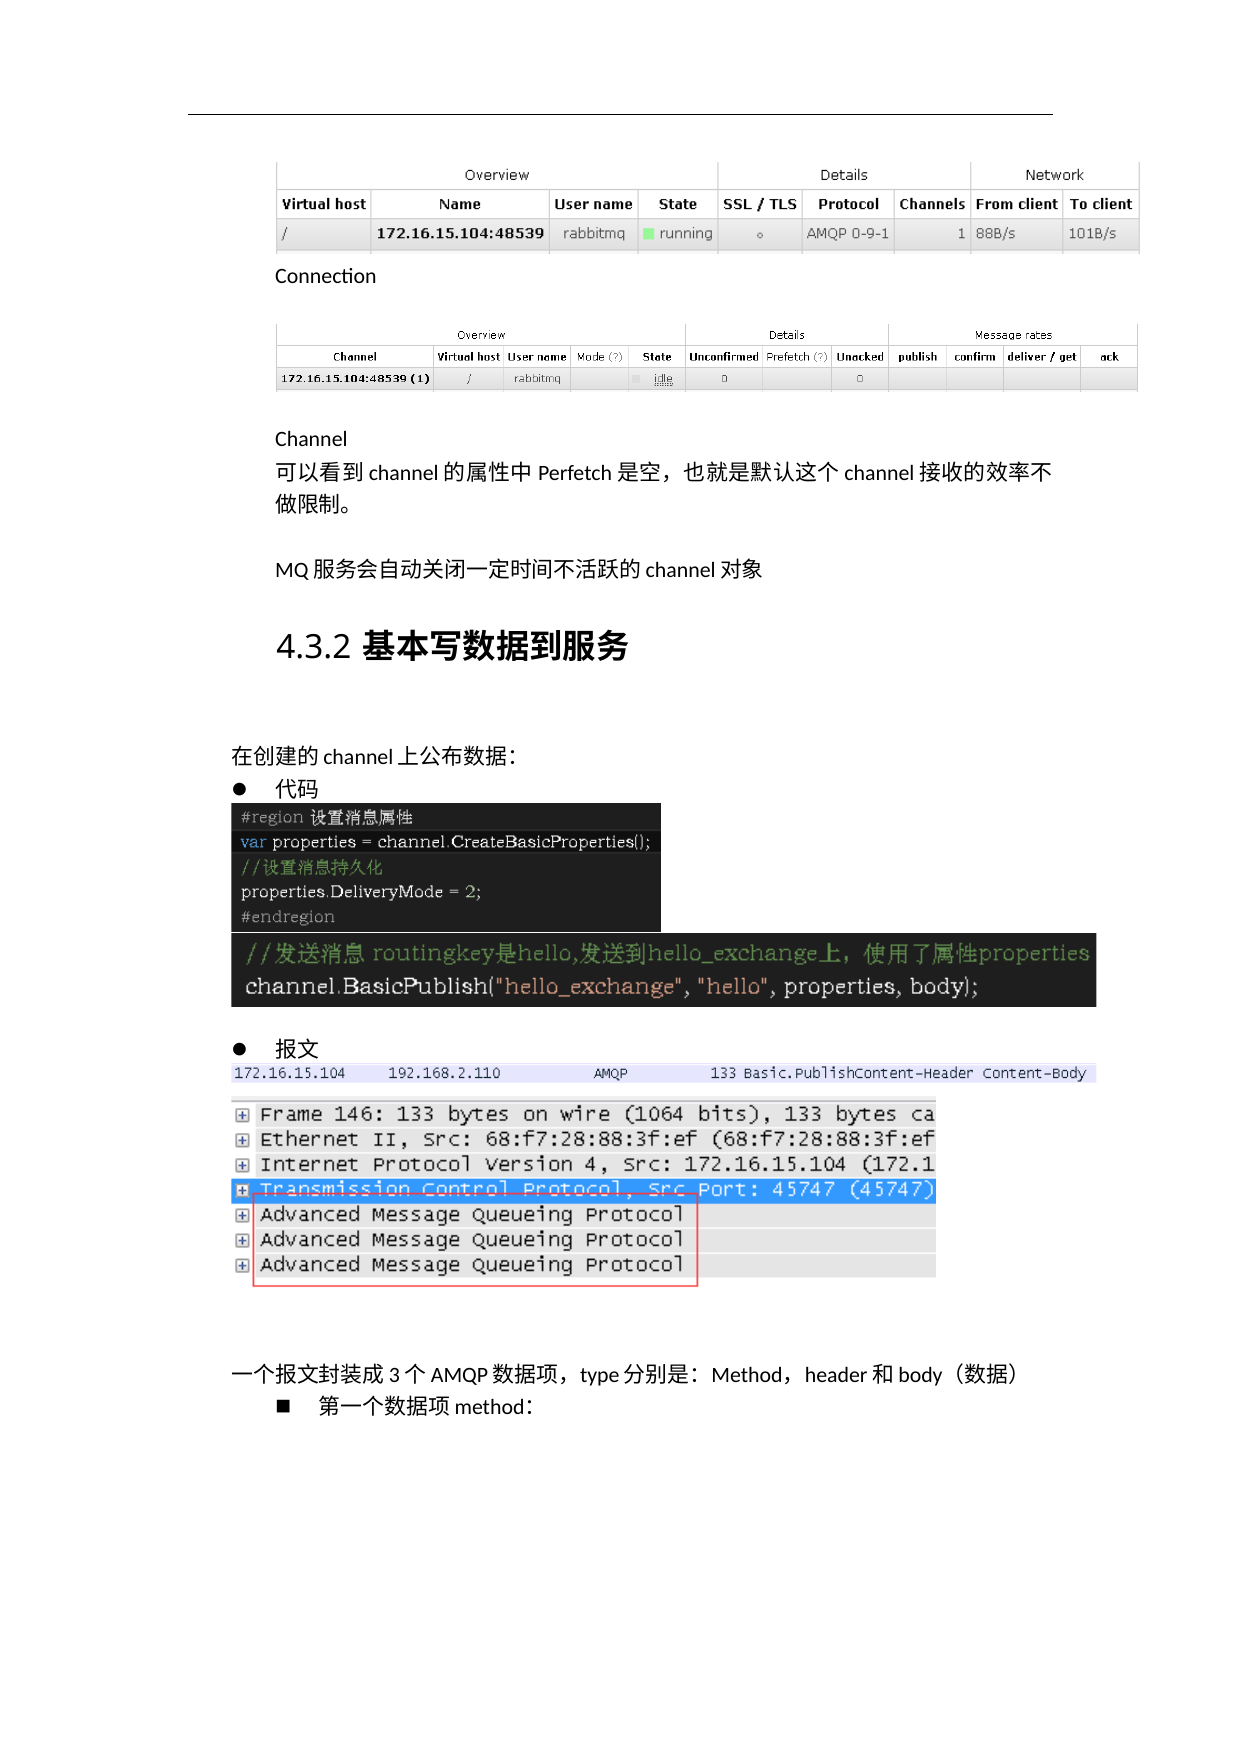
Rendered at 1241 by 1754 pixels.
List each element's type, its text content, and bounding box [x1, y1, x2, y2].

list MQ服务会自动关闭一定时间不活跃的channel对象 [275, 552, 1053, 584]
list 代码 [231, 771, 1053, 804]
text 在创建的channel上公布数据： [187, 739, 1053, 771]
picture [231, 1096, 936, 1356]
picture [275, 324, 1141, 392]
picture [231, 1063, 1097, 1084]
list Connection [275, 259, 1053, 292]
list 可以看到channel的属性中 Perfetch是空，也就是默认这个channel接收的效率不做限制。 [275, 454, 1053, 519]
picture [275, 162, 1141, 254]
list 第一个数据项method： [275, 1389, 1053, 1421]
text 一个报文封装成3个AMQP数据项，type分别是：Method，header和body（数据） [231, 1356, 1053, 1389]
list 报文 [231, 1031, 1053, 1063]
picture [231, 803, 661, 932]
picture [231, 933, 1097, 1007]
list Channel [275, 422, 1053, 454]
subtitle 基本写数据到服务 [187, 612, 1053, 677]
